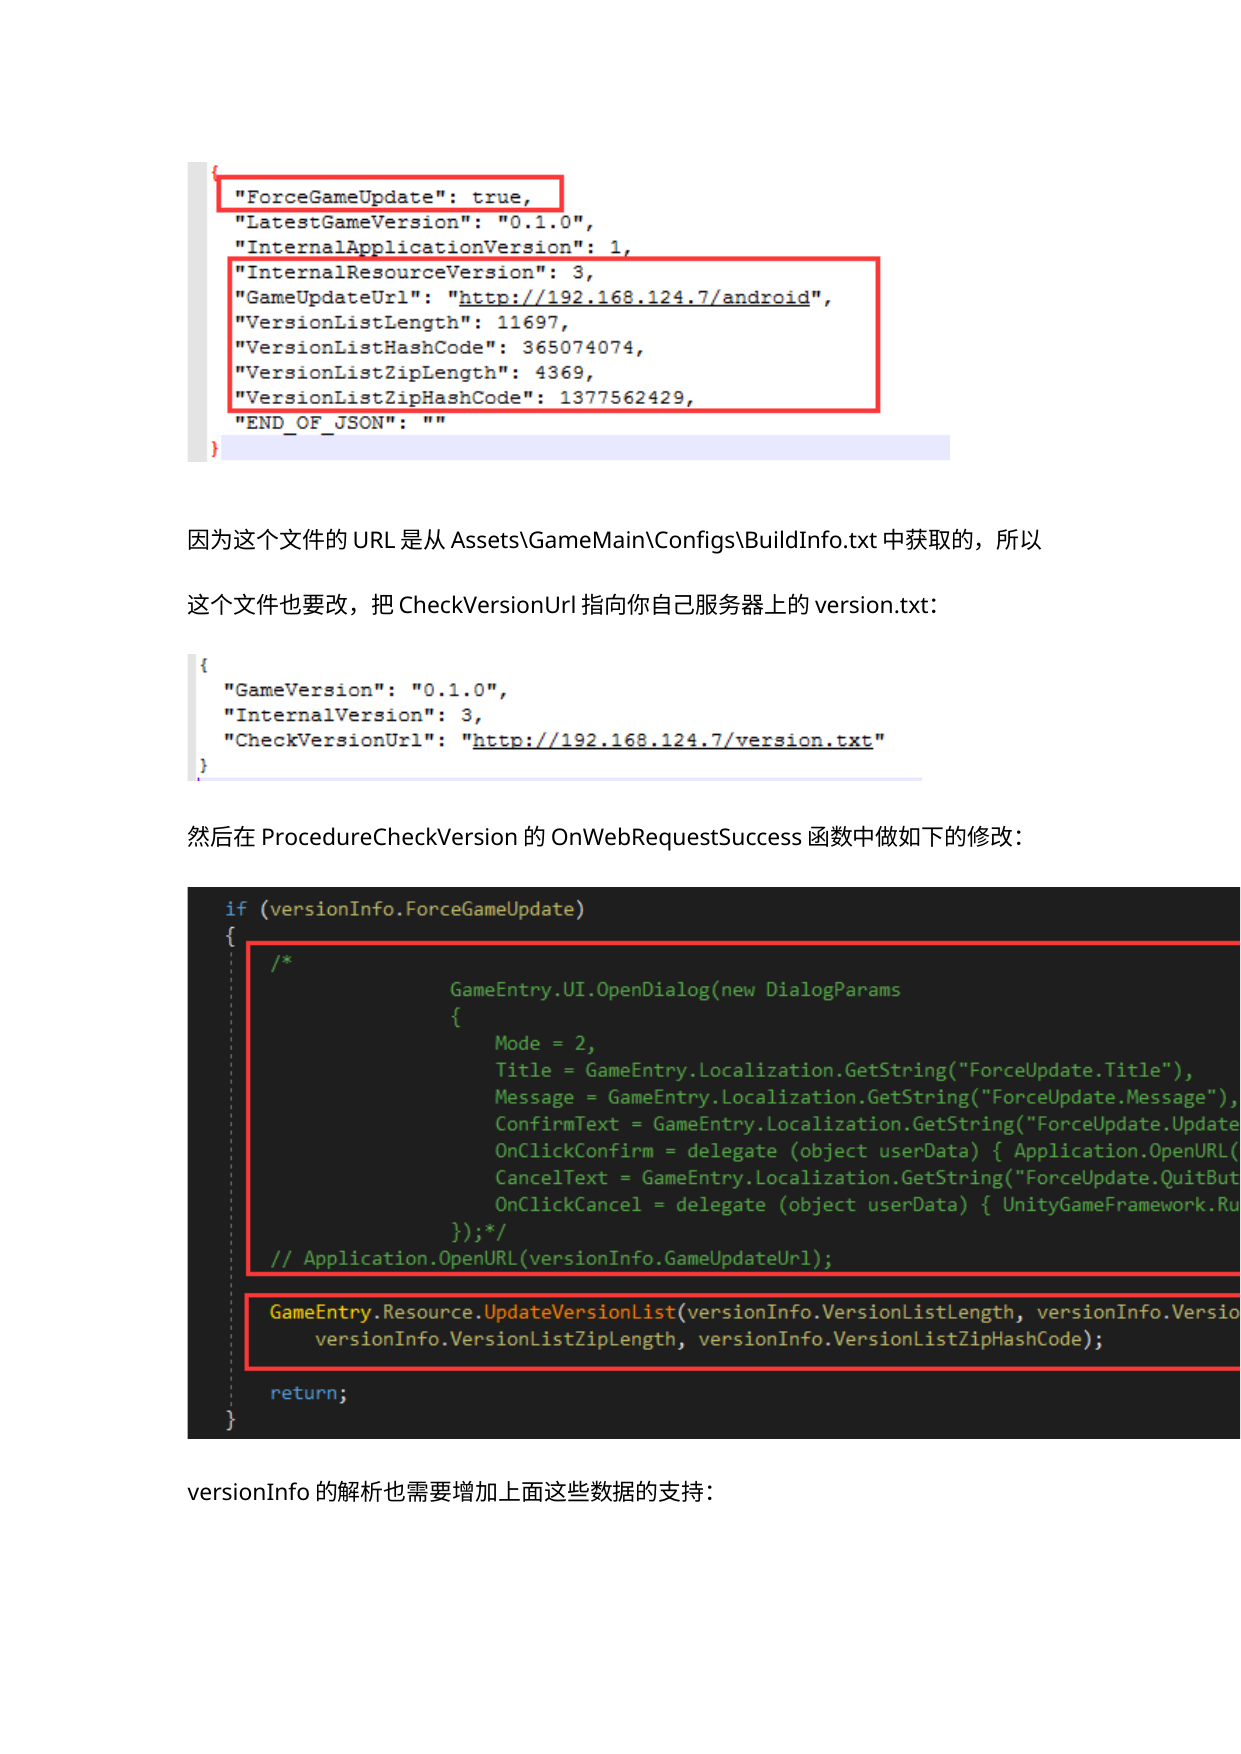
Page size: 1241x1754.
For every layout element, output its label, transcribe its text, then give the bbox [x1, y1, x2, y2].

picture [187, 162, 951, 462]
picture [187, 654, 922, 781]
text 因为这个文件的URL是从Assets\GameMain\Configs\BuildInfo.txt中获取的，所以这个文件也要改，把CheckVersionUrl指向你自己服务器上的version.txt： [187, 506, 1053, 636]
text versionInfo的解析也需要增加上面这些数据的支持： [187, 1458, 1053, 1523]
picture [187, 887, 1241, 1439]
text 然后在ProcedureCheckVersion的OnWebRequestSuccess函数中做如下的修改： [187, 803, 1053, 868]
